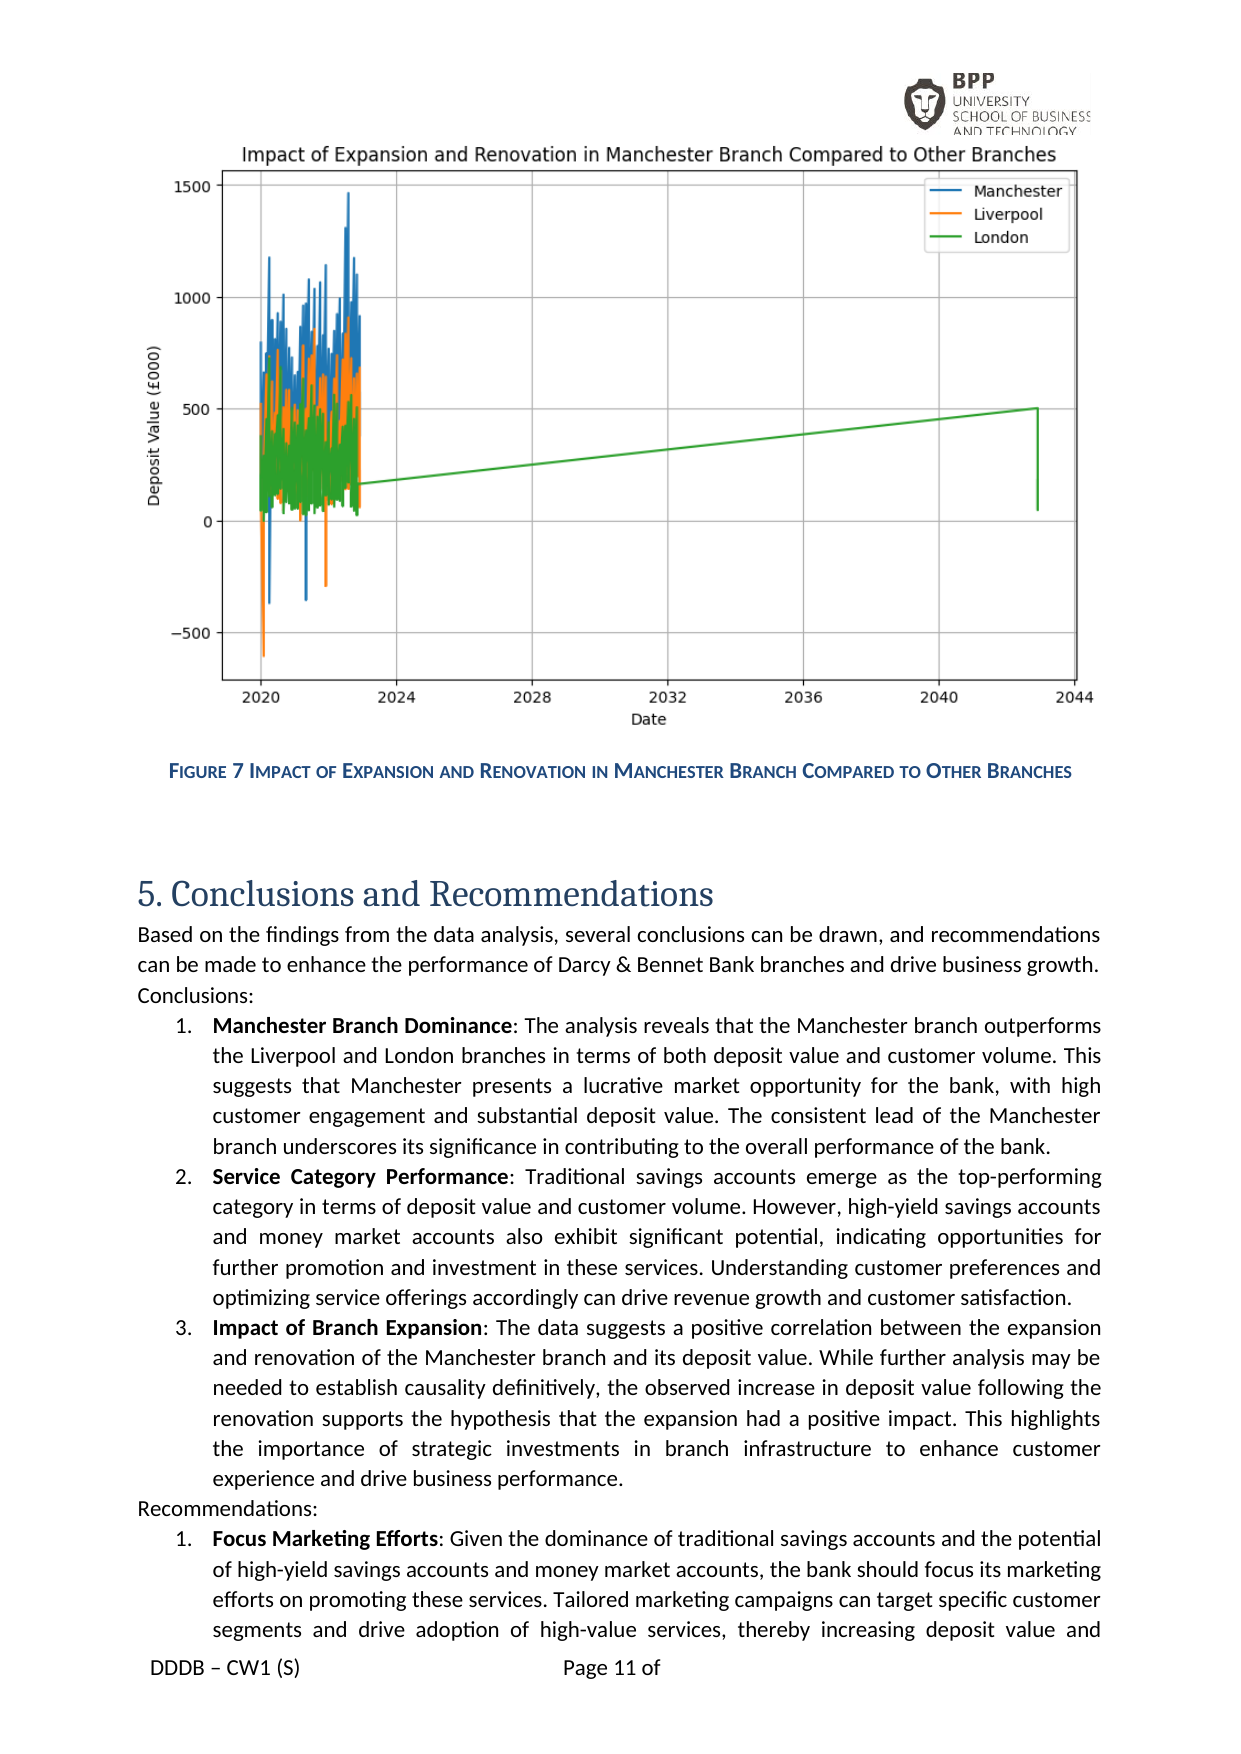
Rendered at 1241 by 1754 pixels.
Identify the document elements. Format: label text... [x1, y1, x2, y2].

list Manchester Branch Dominance: The analysis reveals that the Manchester branch outperforms the Liverpool and London branches in terms of both deposit value and customer volume. This suggests that Manchester presents a lucrative market opportunity for the bank, with high customer engagement and substantial deposit value. The consistent lead of the Manchester branch underscores its significance in contributing to the overall performance of the bank. [175, 1011, 1103, 1160]
text Conclusions: [137, 981, 1103, 1009]
subtitle 5. Conclusions and Recommendations [137, 873, 1103, 916]
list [175, 1524, 1103, 1643]
picture [137, 73, 1104, 738]
list Service Category Performance: Traditional savings accounts emerge as the top-performing category in terms of deposit value and customer volume. However, high-yield savings accounts and money market accounts also exhibit significant potential, indicating opportunities for further promotion and investment in these services. Understanding customer preferences and optimizing service offerings accordingly can drive revenue growth and customer satisfaction. [175, 1162, 1103, 1311]
text Recommendations: [137, 1494, 1103, 1522]
text Based on the findings from the data analysis, several conclusions can be drawn, and recommendations can be made to enhance the performance of Darcy & Bennet Bank branches and drive business growth. [137, 920, 1103, 979]
list Impact of Branch Expansion: The data suggests a positive correlation between the expansion and renovation of the Manchester branch and its deposit value. While further analysis may be needed to establish causality definitively, the observed increase in deposit value following the renovation supports the hypothesis that the expansion had a positive impact. This highlights the importance of strategic investments in branch infrastructure to enhance customer experience and drive business performance. [175, 1313, 1103, 1492]
